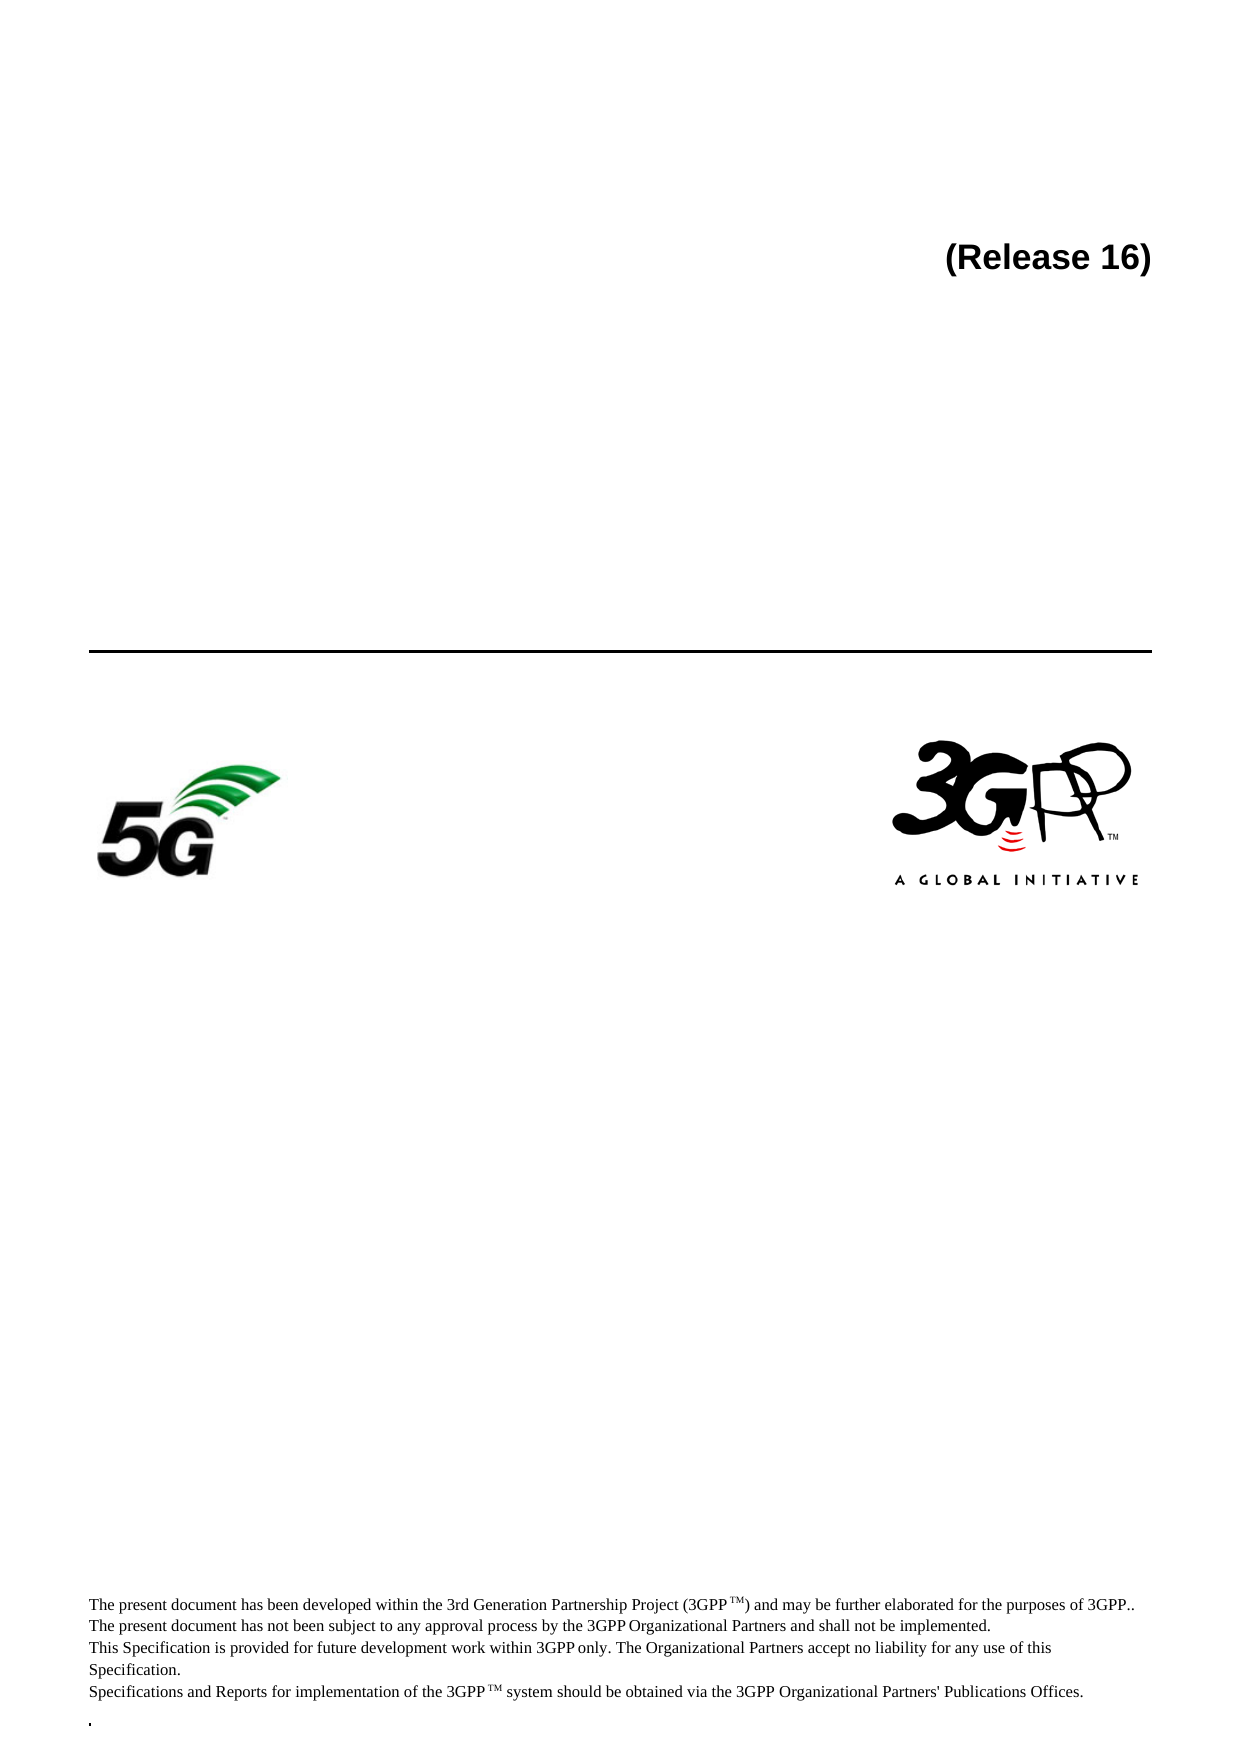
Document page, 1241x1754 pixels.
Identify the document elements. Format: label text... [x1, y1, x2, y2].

text (Release 16) [89, 236, 1152, 277]
text The present document has been developed within the 3rd Generation Partnership Project (3GPP TM) and may be further elaborated for the purposes of 3GPP.. The present document has not been subject to any approval process by the 3GPP Organizational Partners and shall not be implemented. This Specification is provided for future development work within 3GPP only. The Organizational Partners accept no liability for any use of this Specification. Specifications and Reports for implementation of the 3GPP TM system should be obtained via the 3GPP Organizational Partners' Publications Offices. [89, 1594, 1135, 1701]
picture [88, 751, 288, 890]
picture [884, 732, 1152, 890]
